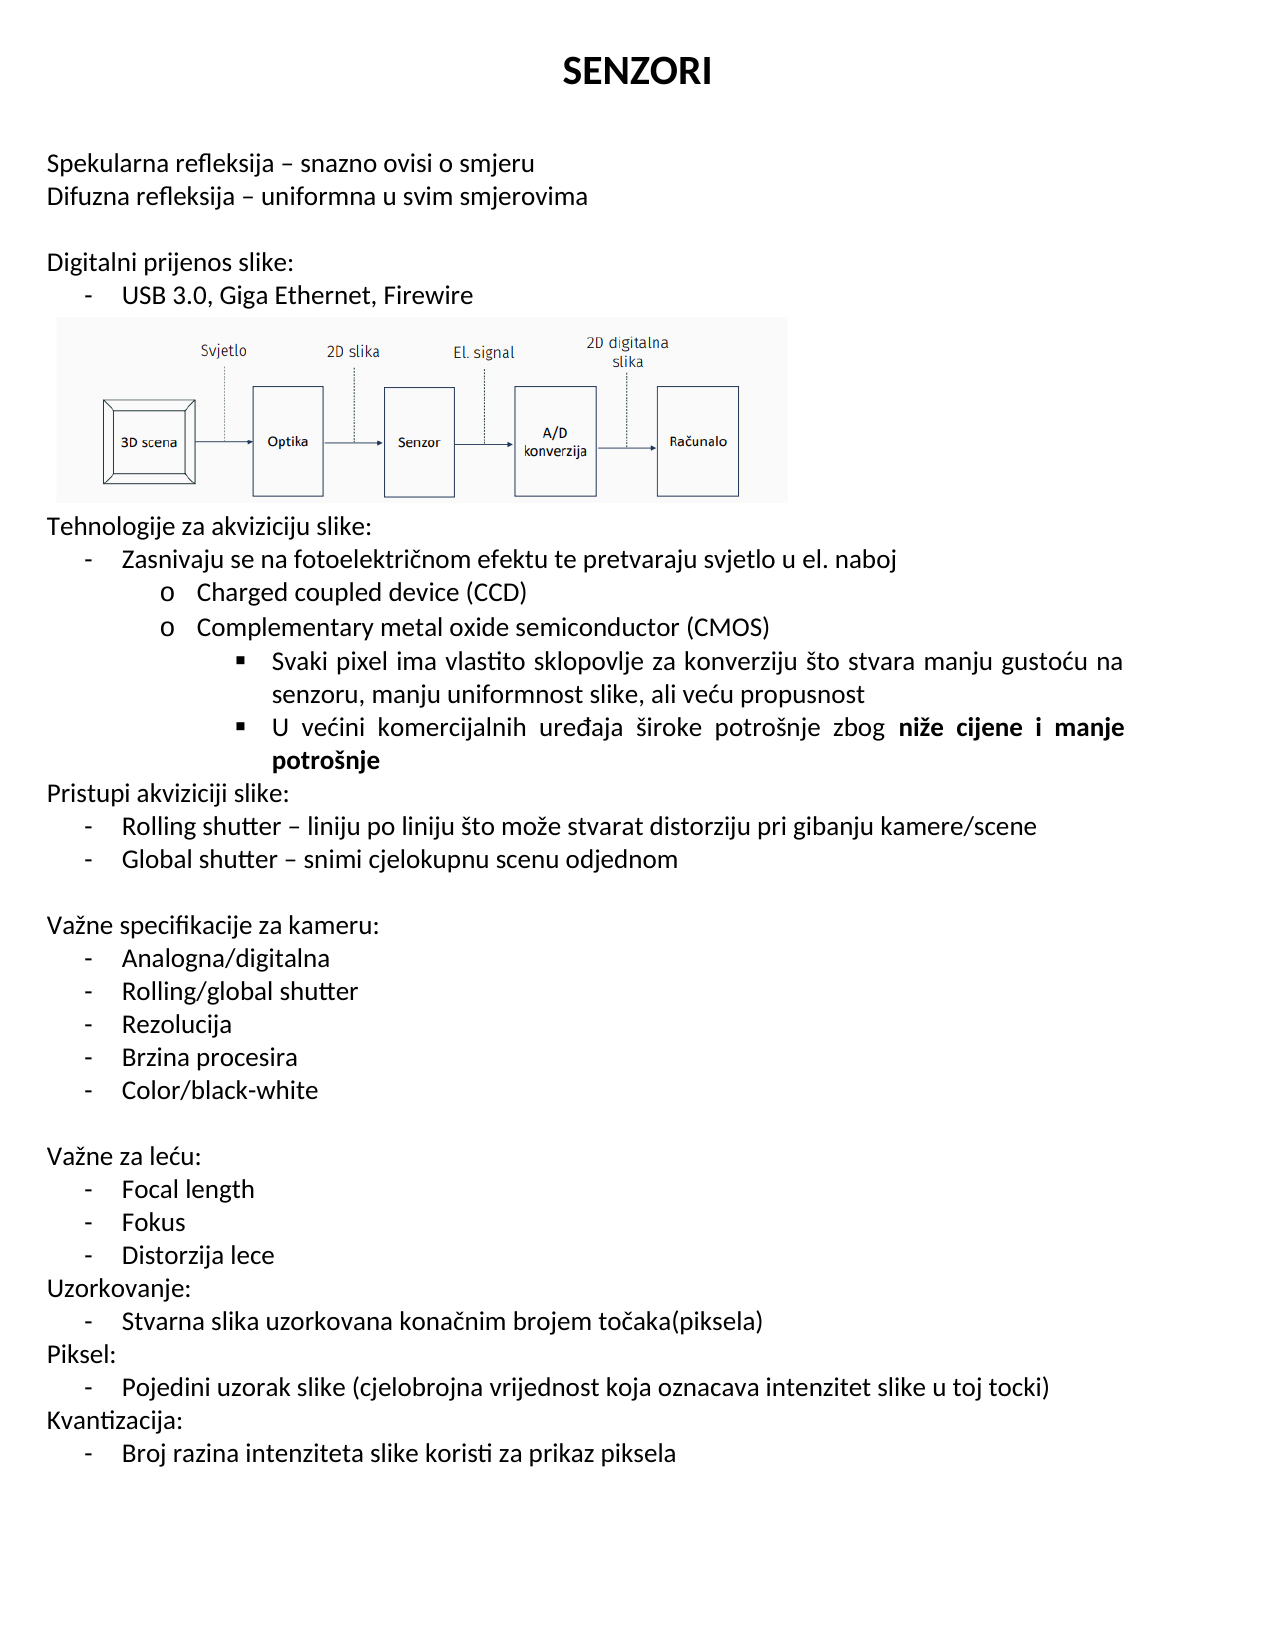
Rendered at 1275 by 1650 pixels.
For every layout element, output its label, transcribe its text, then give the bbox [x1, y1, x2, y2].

text Važne za leću: [47, 1139, 1125, 1172]
text Digitalni prijenos slike: [47, 245, 1125, 278]
list Fokus [84, 1205, 1125, 1238]
list Svaki pixel ima vlastito sklopovlje za konverziju što stvara manju gustoću na senzoru, manju uniformnost slike, ali veću propusnost [234, 644, 1125, 710]
text Kvantizacija: [47, 1403, 1125, 1437]
list Charged coupled device (CCD) [159, 575, 1125, 610]
text Piksel: [47, 1337, 1125, 1371]
list Distorzija lece [84, 1238, 1125, 1271]
list Stvarna slika uzorkovana konačnim brojem točaka(piksela) [84, 1304, 1125, 1337]
text Važne specifikacije za kameru: [47, 908, 1125, 941]
text Tehnologije za akviziciju slike: [47, 509, 1125, 542]
list Focal length [84, 1172, 1125, 1205]
list Global shutter – snimi cjelokupnu scenu odjednom [84, 842, 1125, 875]
text Pristupi akviziciji slike: [47, 776, 1125, 809]
list Color/black-white [84, 1073, 1125, 1106]
text Spekularna refleksija – snazno ovisi o smjeru [47, 146, 1125, 179]
list Rolling shutter – liniju po liniju što može stvarat distorziju pri gibanju kamere/scene [84, 809, 1125, 842]
list U većini komercijalnih uređaja široke potrošnje zbog niže cijene i manje potrošnje [234, 710, 1125, 776]
text Uzorkovanje: [47, 1271, 1125, 1304]
list Rolling/global shutter [84, 974, 1125, 1007]
list Rezolucija [84, 1007, 1125, 1040]
list Zasnivaju se na fotoelektričnom efektu te pretvaraju svjetlo u el. naboj [84, 542, 1125, 575]
list USB 3.0, Giga Ethernet, Firewire [84, 278, 1125, 311]
picture [56, 317, 788, 503]
text Difuzna refleksija – uniformna u svim smjerovima [47, 179, 1125, 212]
text SENZORI [150, 44, 1125, 95]
list Brzina procesira [84, 1040, 1125, 1073]
list Broj razina intenziteta slike koristi za prikaz piksela [84, 1437, 1125, 1469]
list Analogna/digitalna [84, 941, 1125, 974]
list Complementary metal oxide semiconductor (CMOS) [159, 610, 1125, 644]
list Pojedini uzorak slike (cjelobrojna vrijednost koja oznacava intenzitet slike u toj tocki) [84, 1371, 1125, 1403]
